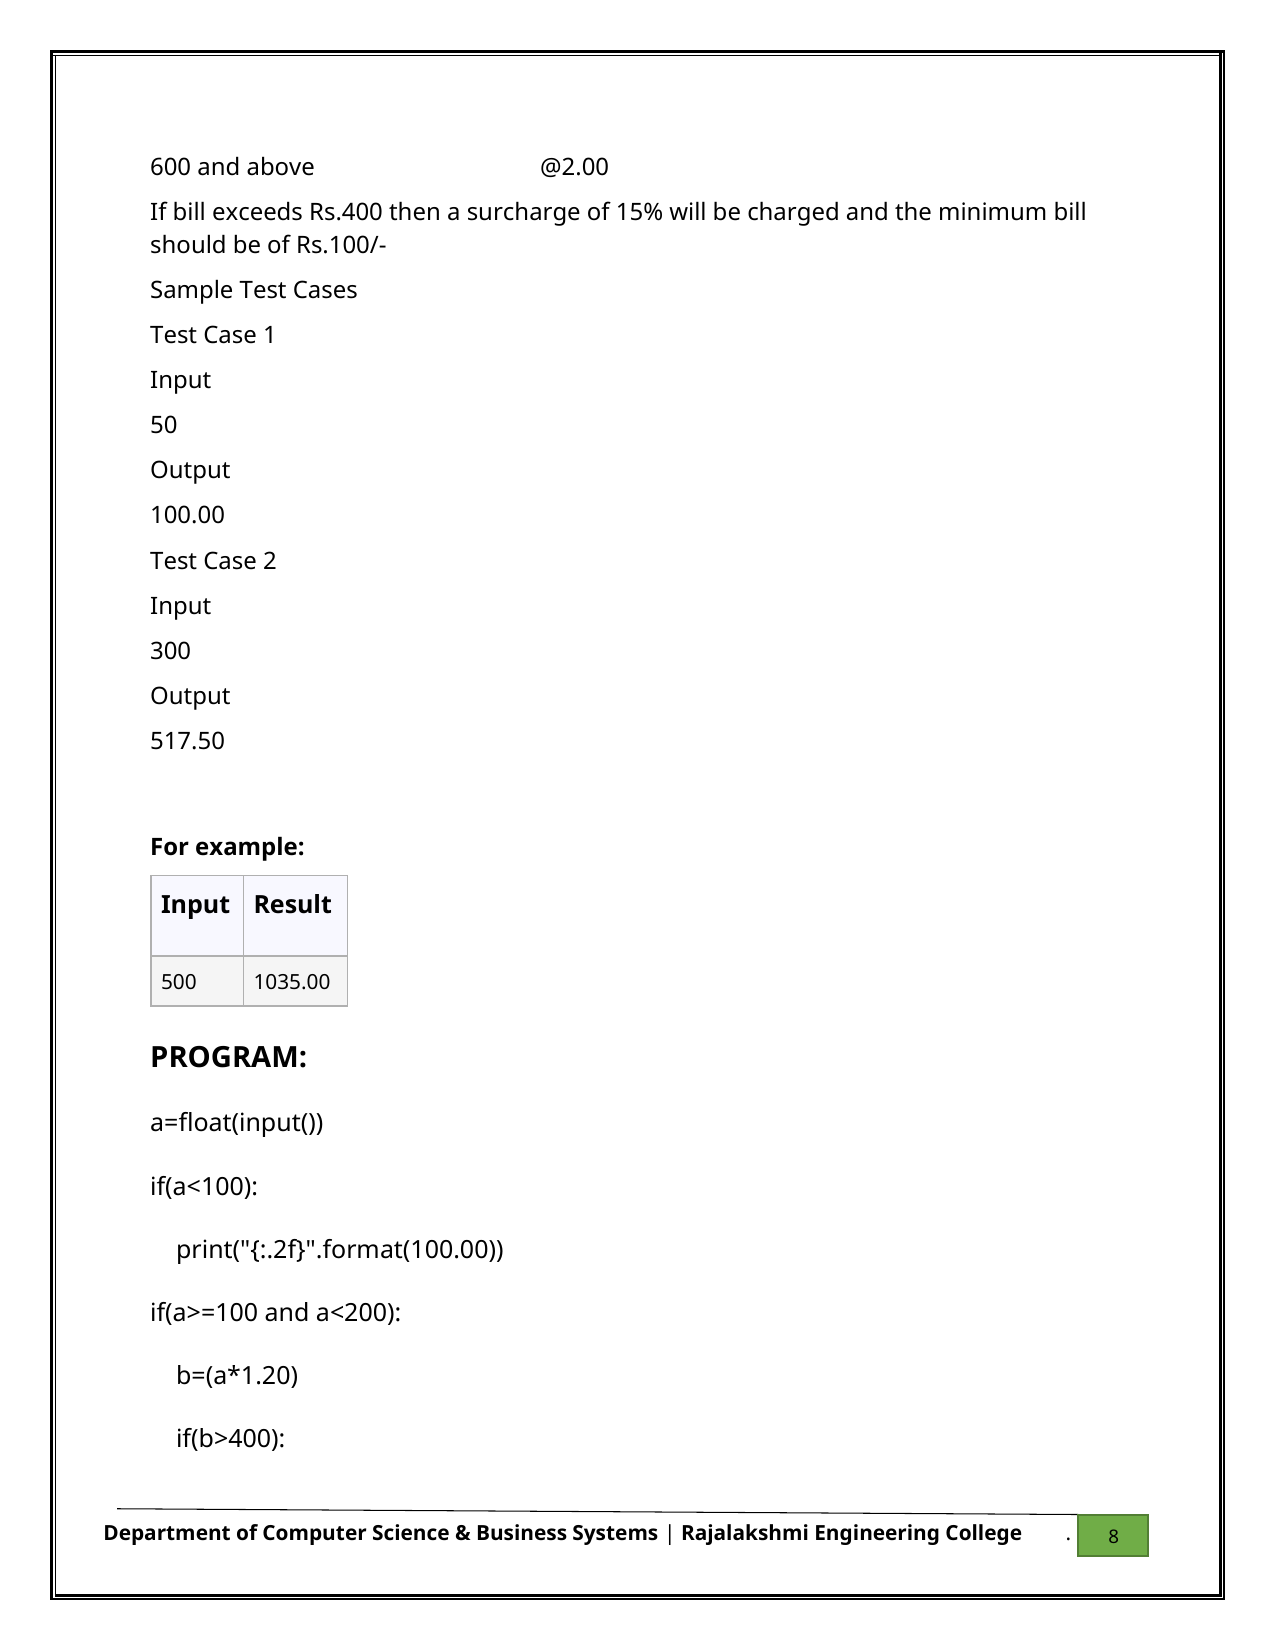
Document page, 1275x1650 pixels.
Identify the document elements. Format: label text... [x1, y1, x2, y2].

text print("{:.2f}".format(100.00)) [150, 1231, 1125, 1265]
text if(b>400): [150, 1421, 1125, 1455]
text b=(a*1.20) [150, 1358, 1125, 1392]
text PROGRAM: [150, 1036, 1125, 1076]
text Output [150, 679, 1125, 711]
text Sample Test Cases [150, 273, 1125, 305]
text 600 and above @2.00 [150, 150, 1125, 183]
text If bill exceeds Rs.400 then a surcharge of 15% will be charged and the minimum bill should be of Rs.100/- [150, 195, 1125, 260]
text Input [150, 363, 1125, 396]
table_header Input [152, 876, 243, 955]
table_cell 1035.00 [244, 957, 347, 1005]
text 100.00 [150, 498, 1125, 531]
text if(a<100): [150, 1168, 1125, 1202]
text Input [150, 588, 1125, 621]
text 50 [150, 408, 1125, 441]
table_header Result [244, 876, 347, 955]
text a=float(input()) [150, 1105, 1125, 1139]
text 517.50 [150, 724, 1125, 756]
table_cell 500 [152, 957, 243, 1005]
text Test Case 2 [150, 543, 1125, 576]
text Test Case 1 [150, 318, 1125, 351]
text if(a>=100 and a<200): [150, 1294, 1125, 1329]
text For example: [150, 829, 1125, 862]
text Output [150, 453, 1125, 486]
text 300 [150, 634, 1125, 666]
